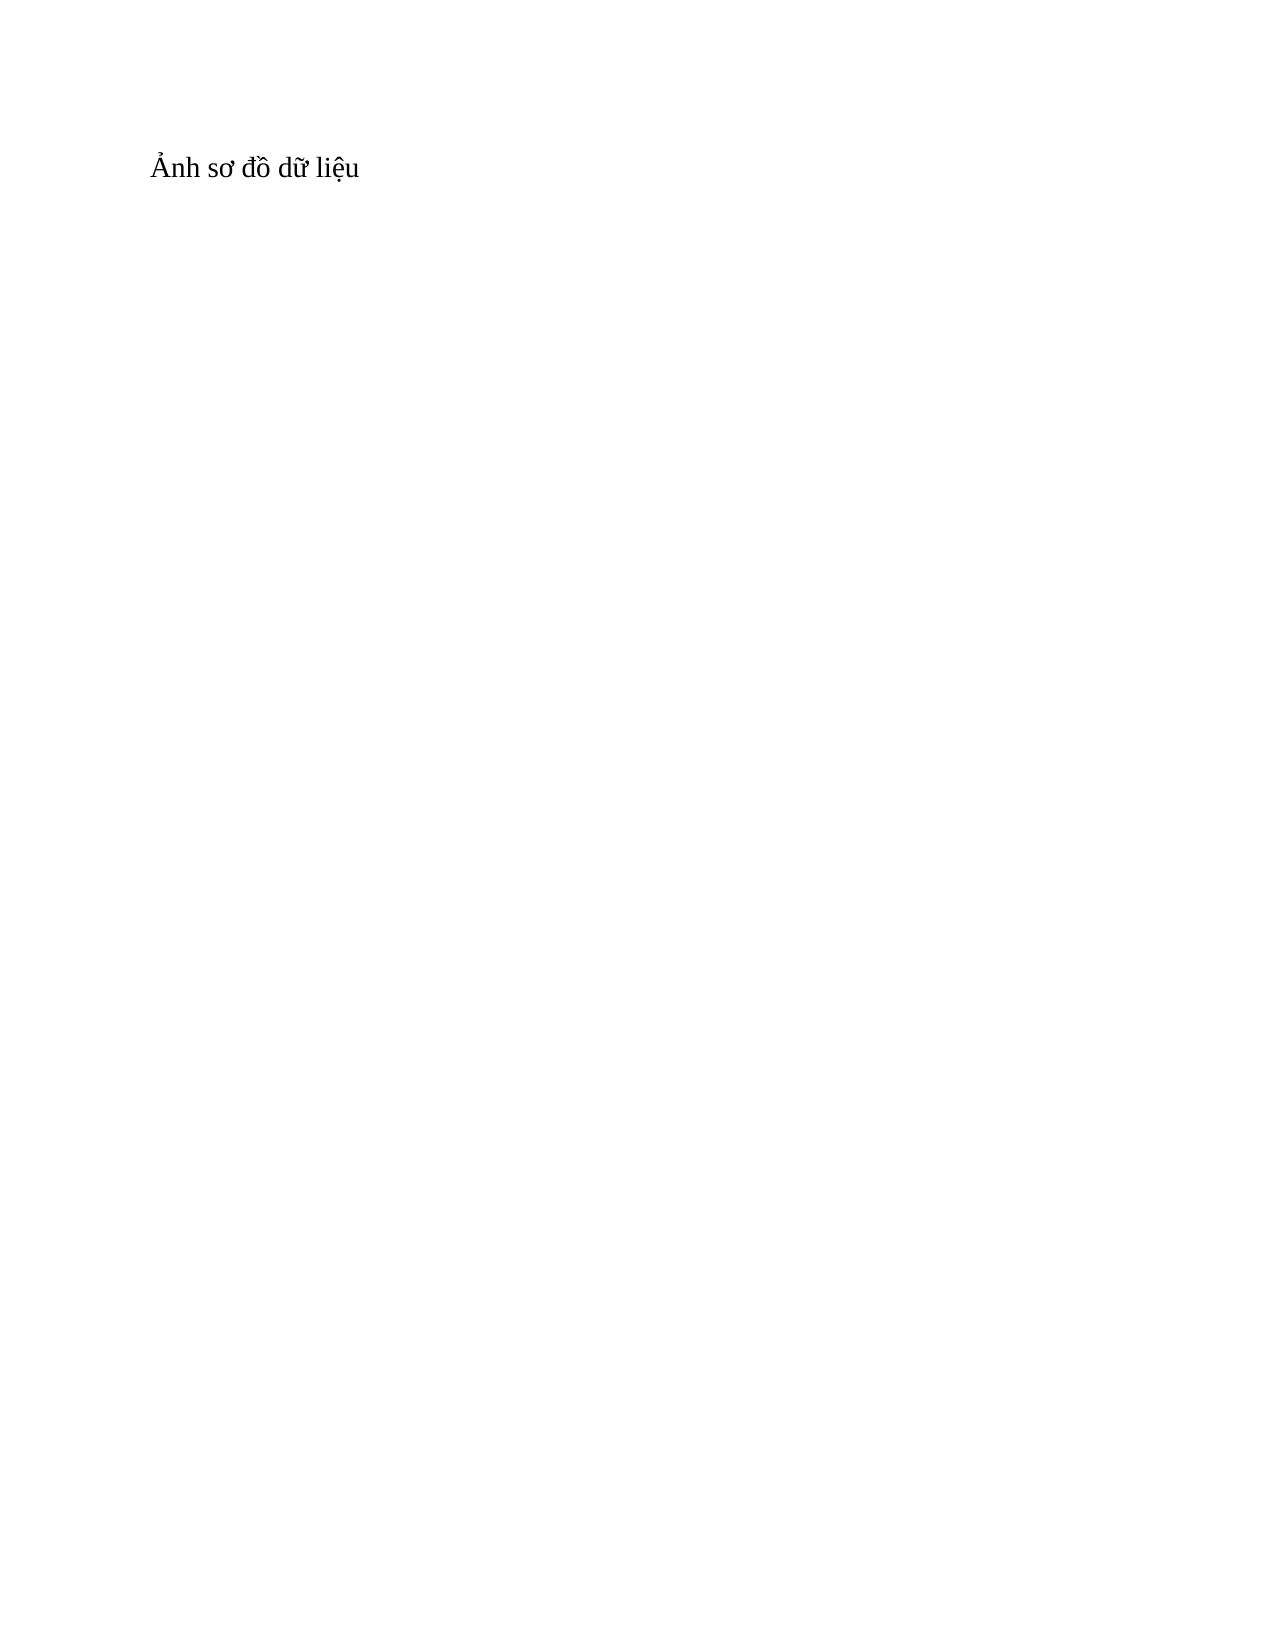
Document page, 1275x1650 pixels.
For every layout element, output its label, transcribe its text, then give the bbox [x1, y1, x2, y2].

text Ảnh sơ đồ dữ liệu [150, 150, 1125, 183]
